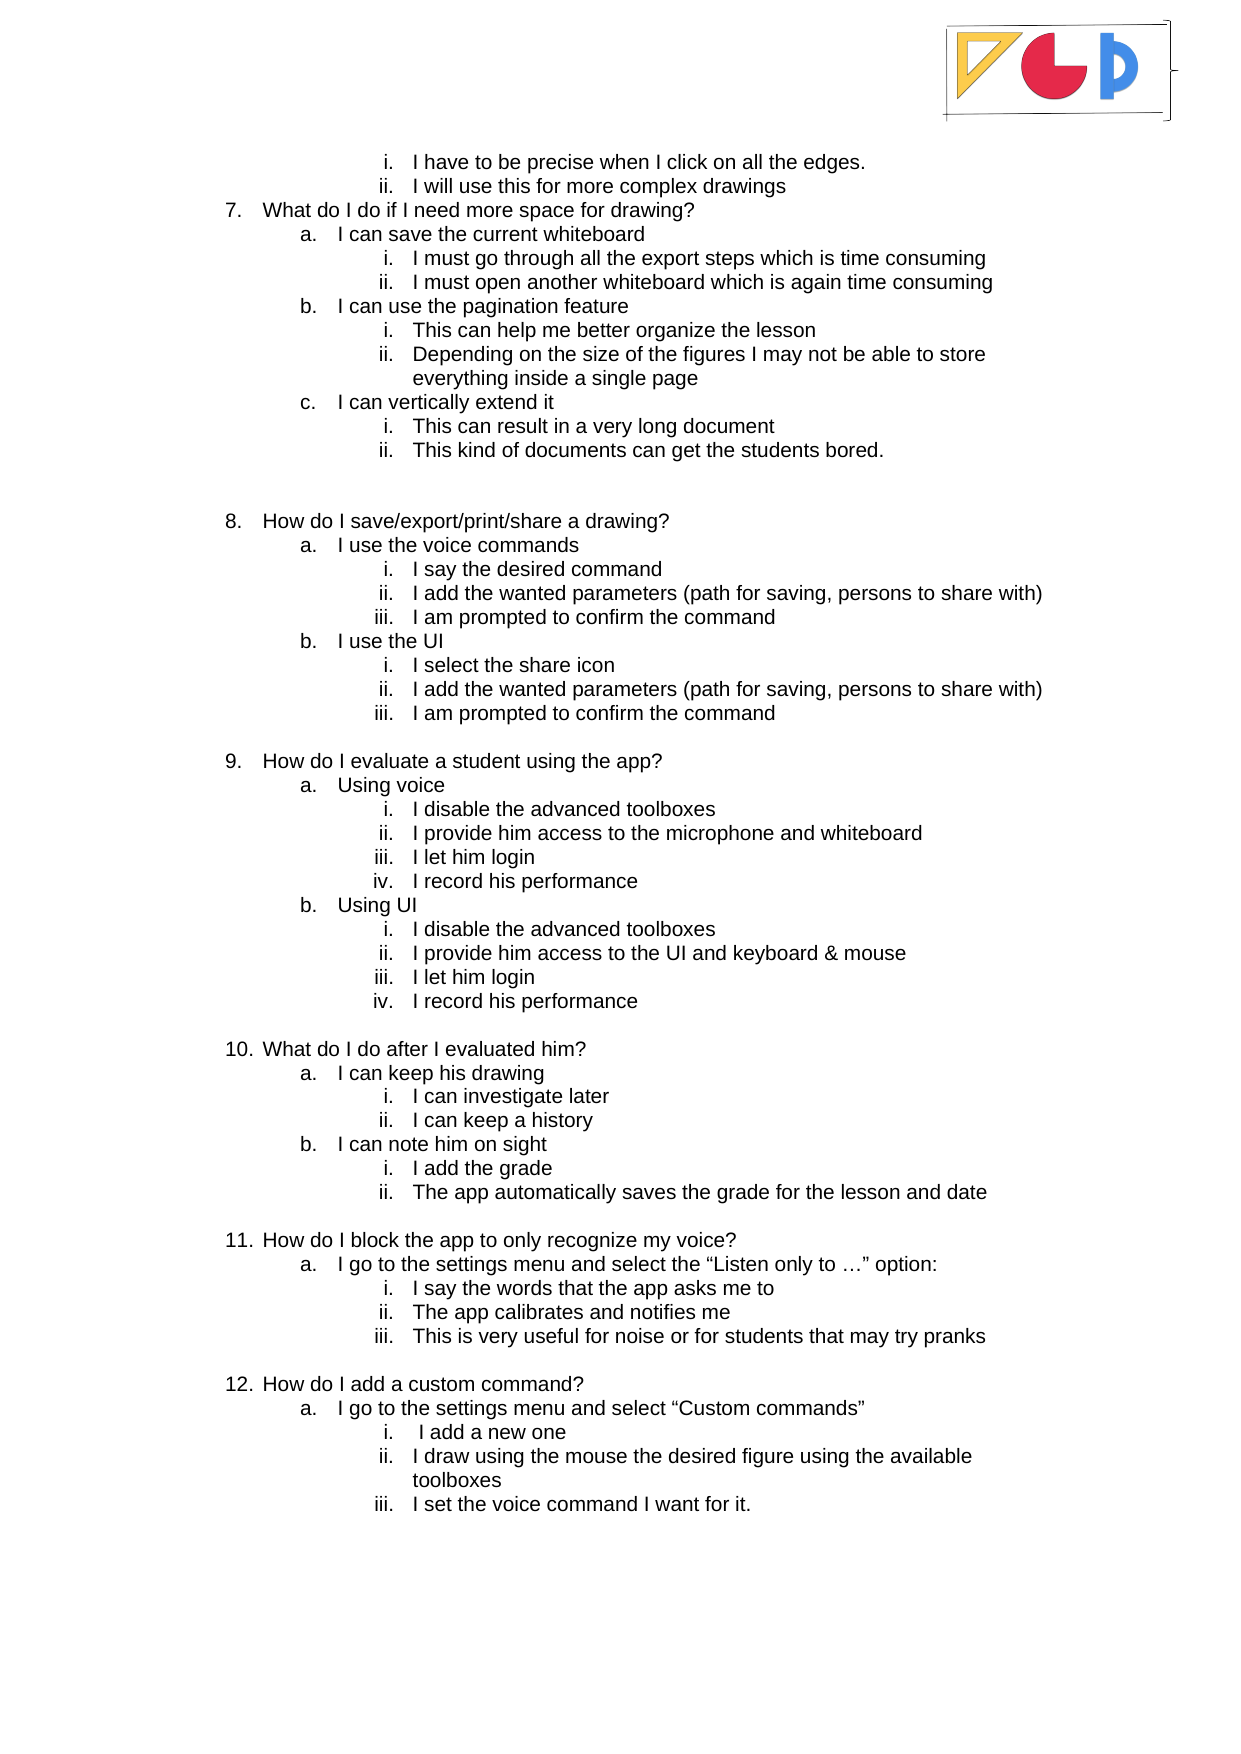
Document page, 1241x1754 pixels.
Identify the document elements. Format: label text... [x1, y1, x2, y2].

list I disable the advanced toolboxes [394, 917, 1053, 941]
list This can result in a very long document [394, 413, 1053, 437]
list The app calibrates and notifies me [394, 1300, 1053, 1324]
list I am prompted to confirm the command [394, 701, 1053, 725]
list I have to be precise when I click on all the edges. [394, 150, 1053, 174]
list What do I do if I need more space for drawing? [225, 198, 1053, 222]
list I can note him on sight [300, 1132, 1053, 1156]
list I record his performance [394, 869, 1053, 893]
list I select the share icon [394, 653, 1053, 677]
list This kind of documents can get the students bored. [394, 437, 1053, 461]
list I use the voice commands [300, 533, 1053, 557]
list I am prompted to confirm the command [394, 605, 1053, 629]
list I can investigate later [394, 1084, 1053, 1108]
list I provide him access to the microphone and whiteboard [394, 821, 1053, 845]
list I can keep a history [394, 1108, 1053, 1132]
list I provide him access to the UI and keyboard & mouse [394, 941, 1053, 964]
list Using voice [300, 773, 1053, 797]
list I use the UI [300, 629, 1053, 653]
list Using UI [300, 893, 1053, 917]
list How do I evaluate a student using the app? [225, 749, 1053, 773]
list The app automatically saves the grade for the lesson and date [394, 1180, 1053, 1204]
list How do I save/export/print/share a drawing? [225, 509, 1053, 533]
list I disable the advanced toolboxes [394, 797, 1053, 821]
list I set the voice command I want for it. [394, 1492, 1053, 1516]
list I go to the settings menu and select the “Listen only to …” option: [300, 1252, 1053, 1276]
list I let him login [394, 845, 1053, 869]
picture [937, 18, 1182, 126]
list I draw using the mouse the desired figure using the available toolboxes [394, 1444, 1053, 1492]
list What do I do after I evaluated him? [225, 1036, 1053, 1060]
list Depending on the size of the figures I may not be able to store everything inside a single page [394, 342, 1053, 389]
list I add a new one [394, 1420, 1053, 1444]
list I add the grade [394, 1156, 1053, 1180]
list I can keep his drawing [300, 1060, 1053, 1084]
list I can use the pagination feature [300, 294, 1053, 318]
list I will use this for more complex drawings [394, 174, 1053, 198]
list How do I add a custom command? [225, 1372, 1053, 1396]
list I let him login [394, 964, 1053, 988]
list I add the wanted parameters (path for saving, persons to share with) [394, 581, 1053, 605]
list This can help me better organize the lesson [394, 318, 1053, 342]
list This is very useful for noise or for students that may try pranks [394, 1324, 1053, 1348]
list I can save the current whiteboard [300, 222, 1053, 246]
list I record his performance [394, 988, 1053, 1012]
list I must open another whiteboard which is again time consuming [394, 270, 1053, 294]
list I can vertically extend it [300, 389, 1053, 413]
list I go to the settings menu and select “Custom commands” [300, 1396, 1053, 1420]
list How do I block the app to only recognize my voice? [225, 1228, 1053, 1252]
list I add the wanted parameters (path for saving, persons to share with) [394, 677, 1053, 701]
list I must go through all the export steps which is time consuming [394, 246, 1053, 270]
list I say the words that the app asks me to [394, 1276, 1053, 1300]
list I say the desired command [394, 557, 1053, 581]
